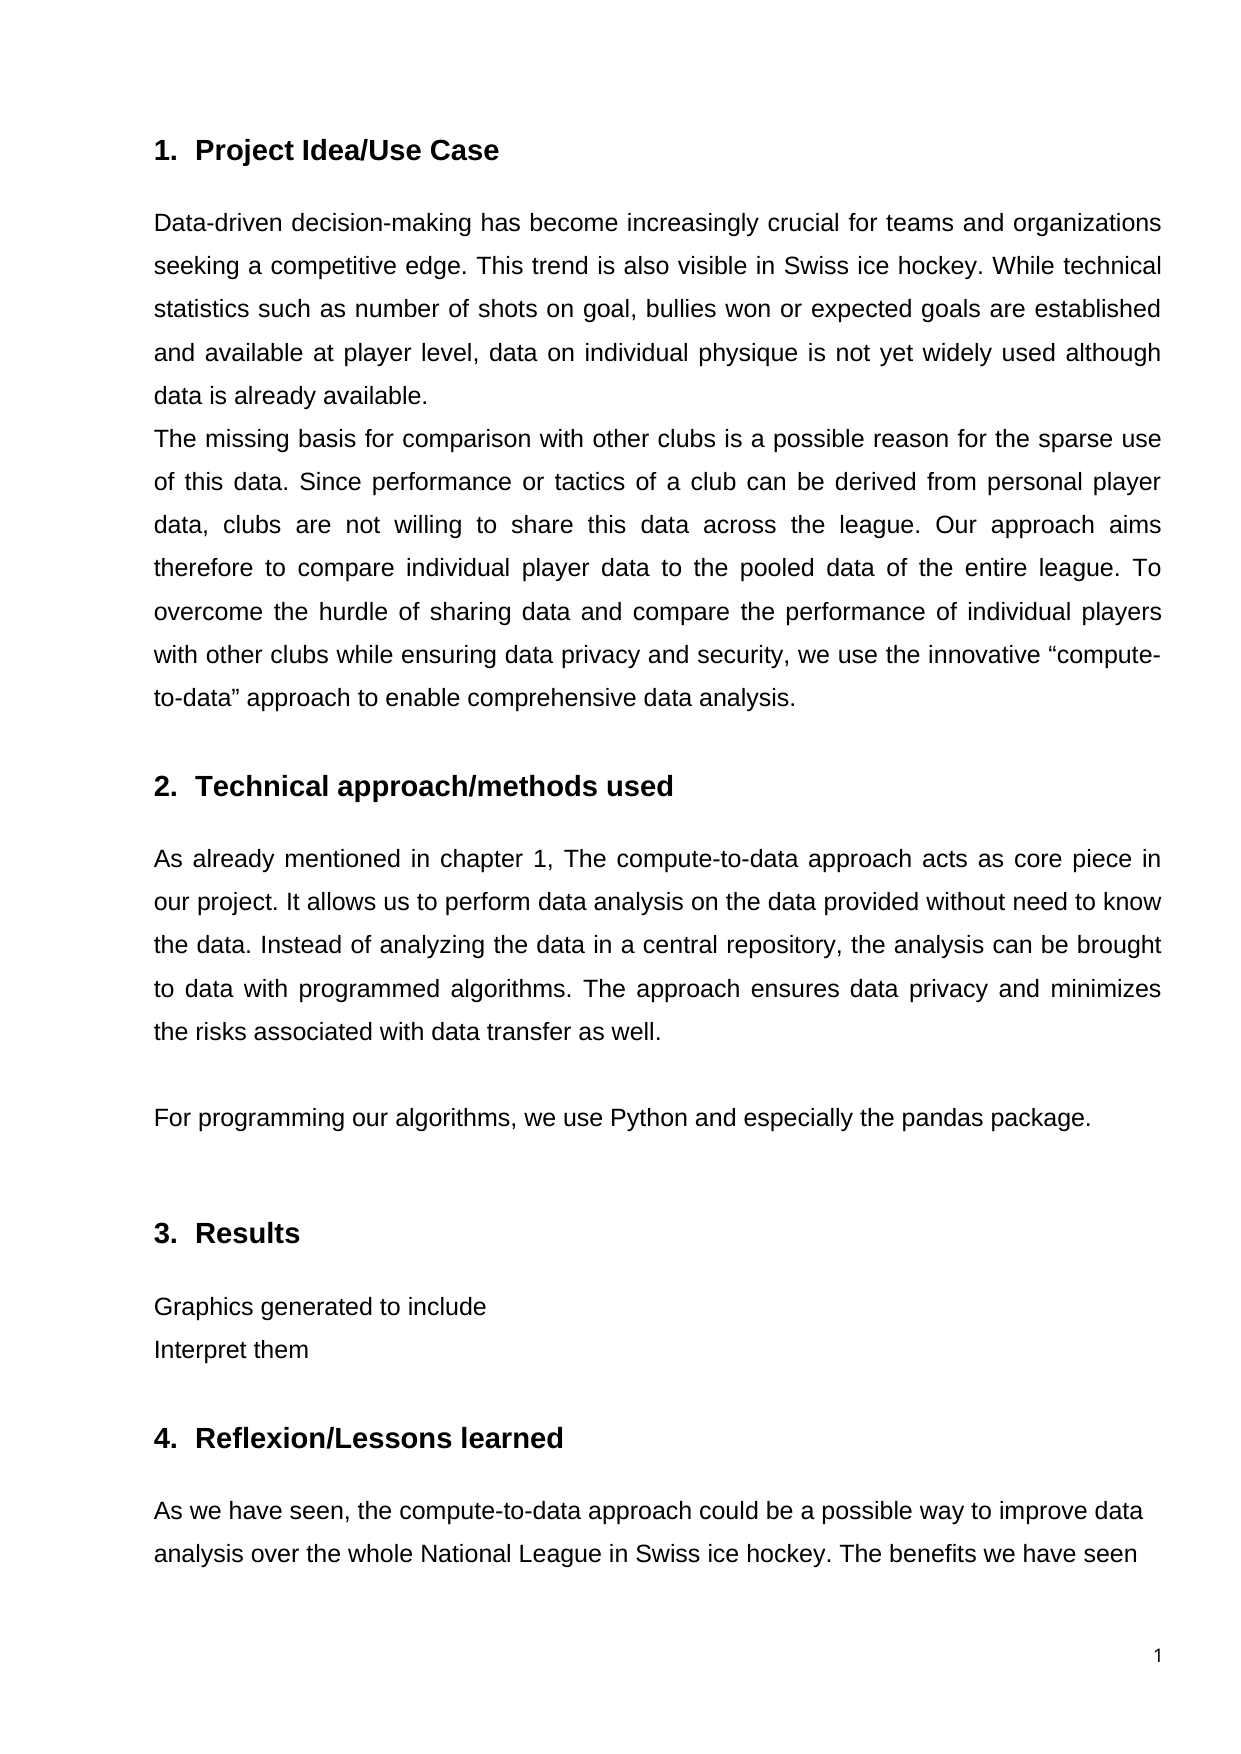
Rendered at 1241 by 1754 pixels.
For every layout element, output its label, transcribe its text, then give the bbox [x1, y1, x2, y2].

subtitle Project Idea/Use Case [153, 133, 1163, 166]
text As already mentioned in chapter 1, The compute-to-data approach acts as core piece in our project. It allows us to perform data analysis on the data provided without need to know the data. Instead of analyzing the data in a central repository, the analysis can be brought to data with programmed algorithms. The approach ensures data privacy and minimizes the risks associated with data transfer as well. [153, 844, 1163, 1046]
subtitle Reflexion/Lessons learned [153, 1421, 1163, 1454]
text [153, 1496, 1163, 1568]
text The missing basis for comparison with other clubs is a possible reason for the sparse use of this data. Since performance or tactics of a club can be derived from personal player data, clubs are not willing to share this data across the league. Our approach aims therefore to compare individual player data to the pooled data of the entire league. To overcome the hurdle of sharing data and compare the performance of individual players with other clubs while ensuring data privacy and security, we use the innovative “compute-to-data” approach to enable comprehensive data analysis. [153, 424, 1163, 711]
text Data-driven decision-making has become increasingly crucial for teams and organizations seeking a competitive edge. This trend is also visible in Swiss ice hockey. While technical statistics such as number of shots on goal, bullies won or expected goals are established and available at player level, data on individual physique is not yet widely used although data is already available. [153, 208, 1163, 409]
subtitle Technical approach/methods used [153, 769, 1163, 802]
text Interpret them [153, 1335, 1163, 1363]
text Graphics generated to include [153, 1292, 1163, 1320]
text For programming our algorithms, we use Python and especially the pandas package. [153, 1060, 1163, 1132]
subtitle Results [153, 1216, 1163, 1250]
